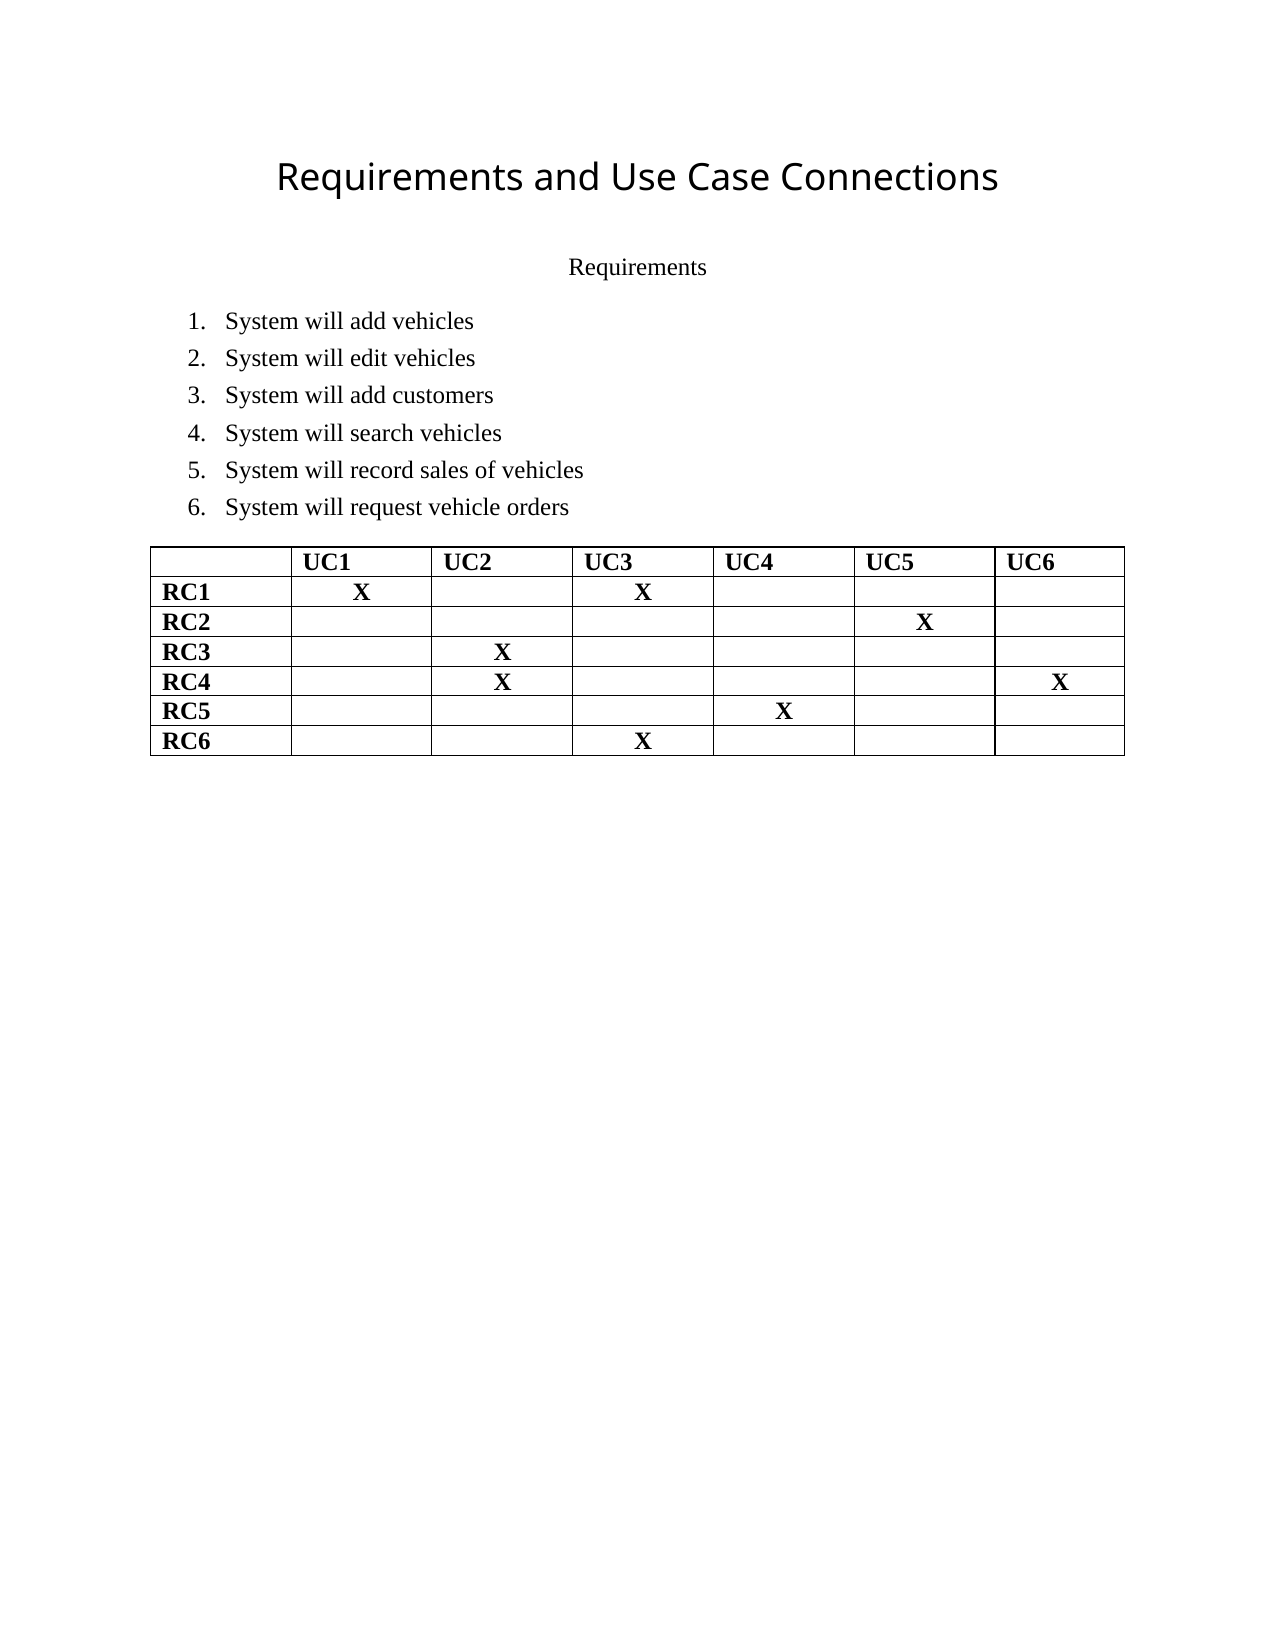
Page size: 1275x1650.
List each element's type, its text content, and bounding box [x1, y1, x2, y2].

table_cell X [292, 577, 431, 606]
table_header UC4 [714, 548, 854, 576]
list System will add customers [187, 381, 1125, 409]
table_cell RC6 [151, 726, 291, 755]
table_cell X [996, 667, 1124, 695]
table_cell RC4 [151, 667, 291, 695]
text Requirements [150, 252, 1125, 281]
table_cell [714, 607, 854, 636]
table_cell [855, 577, 994, 606]
table_cell [432, 607, 572, 636]
table_cell [573, 667, 713, 695]
table_header UC2 [432, 548, 572, 576]
table_cell X [432, 667, 572, 695]
table_cell [432, 696, 572, 725]
table_cell [855, 667, 994, 695]
list System will add vehicles [187, 306, 1125, 335]
subtitle Requirements and Use Case Connections [150, 150, 1125, 201]
table_cell X [714, 696, 854, 725]
table_cell [996, 607, 1124, 636]
table_cell [714, 637, 854, 666]
table_cell [292, 726, 431, 755]
list System will edit vehicles [187, 343, 1125, 372]
table_cell X [432, 637, 572, 666]
table_cell [292, 607, 431, 636]
table_cell RC3 [151, 637, 291, 666]
table_cell [573, 696, 713, 725]
table_cell RC1 [151, 577, 291, 606]
table_cell RC5 [151, 696, 291, 725]
table_cell [996, 696, 1124, 725]
table_cell X [573, 726, 713, 755]
table_header UC1 [292, 548, 431, 576]
table_cell [855, 726, 994, 755]
list System will request vehicle orders [187, 492, 1125, 521]
table_cell RC2 [151, 607, 291, 636]
table_header UC3 [573, 548, 713, 576]
table_cell [714, 577, 854, 606]
table_cell [855, 696, 994, 725]
table_header UC6 [996, 548, 1124, 576]
table_cell [432, 726, 572, 755]
table_header UC5 [855, 548, 994, 576]
table_cell [573, 637, 713, 666]
table_cell [432, 577, 572, 606]
table_cell [573, 607, 713, 636]
table_cell [714, 726, 854, 755]
list System will search vehicles [187, 418, 1125, 447]
table_cell [292, 667, 431, 695]
table_cell X [573, 577, 713, 606]
table_cell [292, 696, 431, 725]
table_cell [996, 577, 1124, 606]
table_cell [714, 667, 854, 695]
table_cell [292, 637, 431, 666]
table_cell [996, 726, 1124, 755]
table_header [151, 548, 291, 576]
table_cell [996, 637, 1124, 666]
table_cell [855, 637, 994, 666]
table_cell X [855, 607, 994, 636]
list System will record sales of vehicles [187, 455, 1125, 484]
